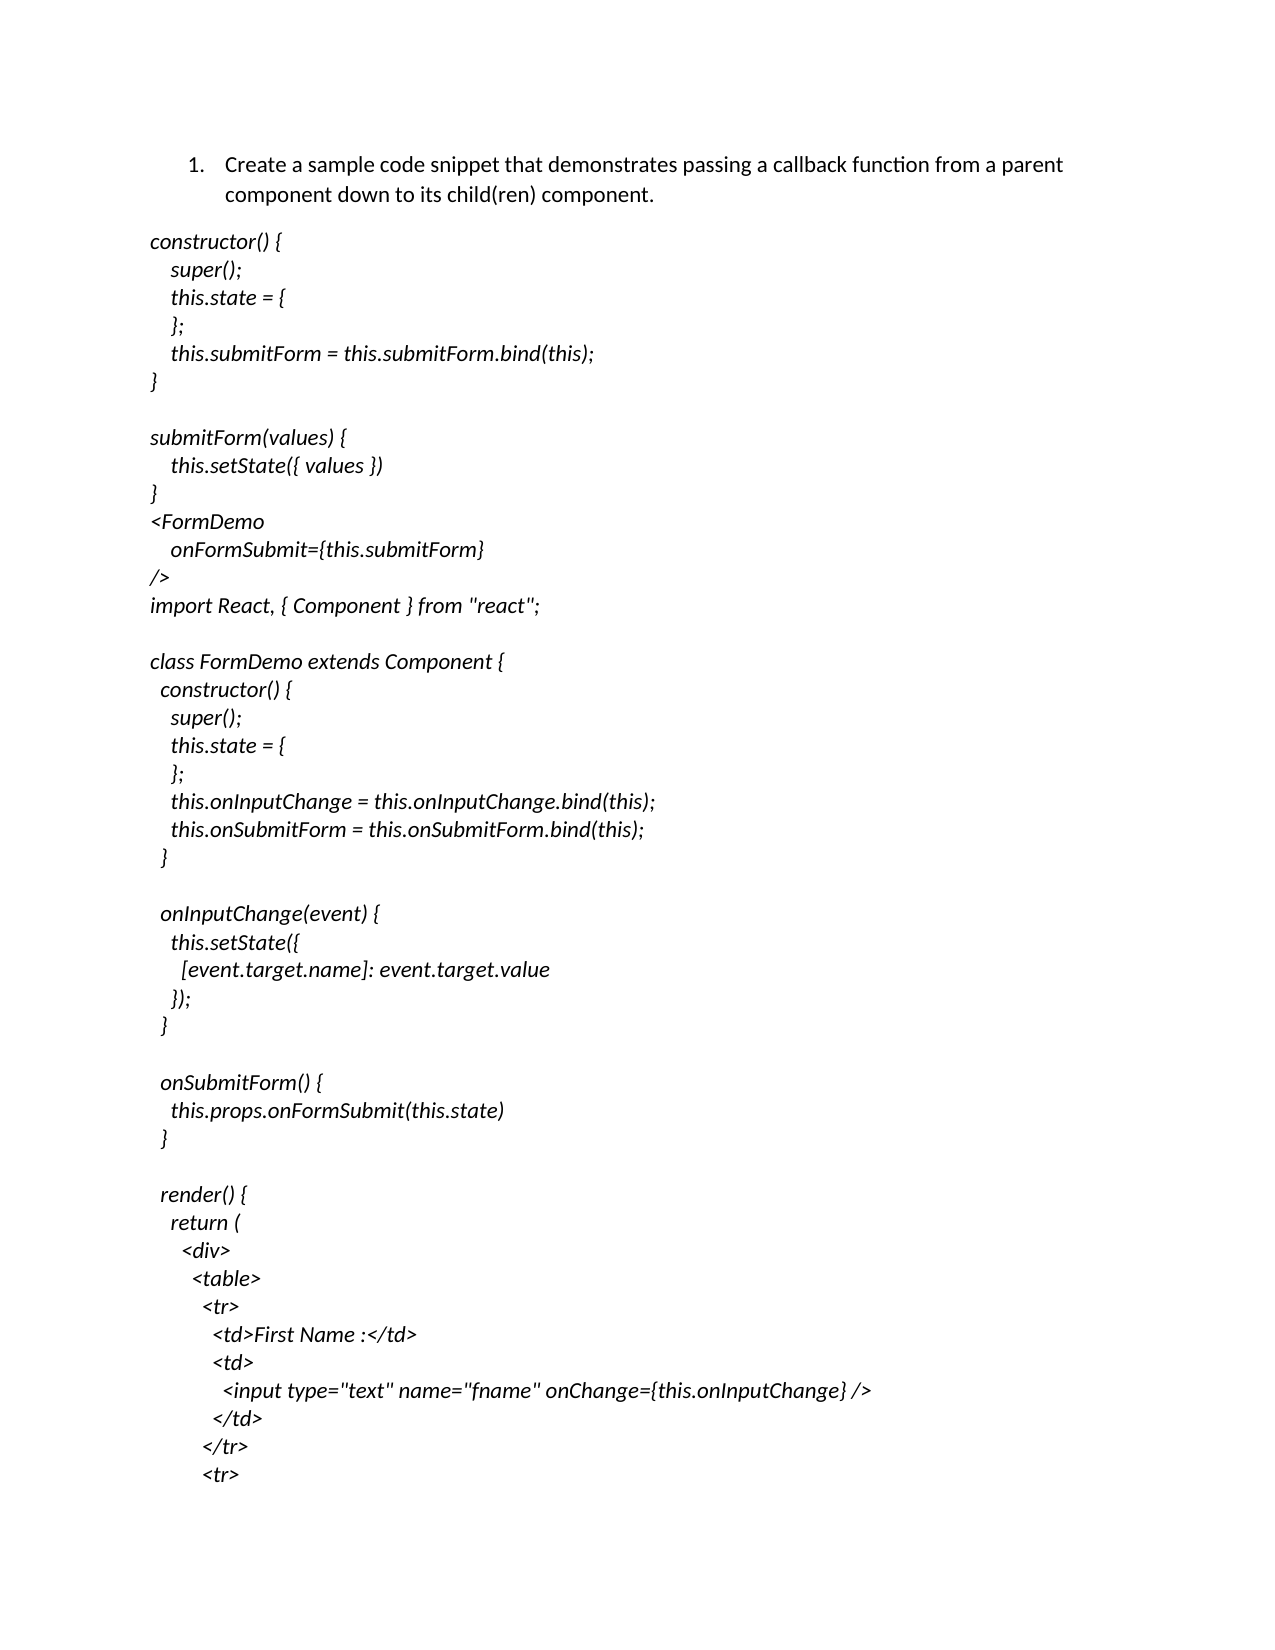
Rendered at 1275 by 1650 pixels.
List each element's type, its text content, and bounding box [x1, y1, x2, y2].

text constructor() { [150, 675, 1125, 703]
text <div> [150, 1236, 1125, 1264]
text this.setState({ values }) [150, 451, 1125, 479]
text }; [150, 311, 1125, 339]
text <td> [150, 1348, 1125, 1376]
text } [150, 367, 1125, 395]
text } [150, 1124, 1125, 1152]
text submitForm(values) { [150, 423, 1125, 451]
text import React, { Component } from "react"; [150, 591, 1125, 619]
text </td> [150, 1404, 1125, 1432]
text this.submitForm = this.submitForm.bind(this); [150, 339, 1125, 367]
text constructor() { [150, 227, 1125, 255]
text <input type="text" name="fname" onChange={this.onInputChange} /> [150, 1376, 1125, 1404]
text super(); [150, 703, 1125, 731]
text } [150, 479, 1125, 507]
text <table> [150, 1264, 1125, 1292]
text super(); [150, 255, 1125, 283]
text </tr> [150, 1432, 1125, 1460]
text return ( [150, 1208, 1125, 1236]
text this.props.onFormSubmit(this.state) [150, 1096, 1125, 1124]
text [event.target.name]: event.target.value [150, 956, 1125, 984]
text <tr> [150, 1292, 1125, 1320]
text class FormDemo extends Component { [150, 647, 1125, 675]
text <td>First Name :</td> [150, 1320, 1125, 1348]
text this.state = { [150, 731, 1125, 759]
text this.state = { [150, 283, 1125, 311]
text }); [150, 984, 1125, 1012]
text this.onSubmitForm = this.onSubmitForm.bind(this); [150, 816, 1125, 843]
text this.onInputChange = this.onInputChange.bind(this); [150, 787, 1125, 816]
text onFormSubmit={this.submitForm} [150, 535, 1125, 563]
text }; [150, 759, 1125, 787]
text onInputChange(event) { [150, 899, 1125, 928]
text <tr> [150, 1460, 1125, 1488]
list Create a sample code snippet that demonstrates passing a callback function from a parent component down to its child(ren) component. [187, 150, 1125, 208]
text onSubmitForm() { [150, 1068, 1125, 1096]
text /> [150, 563, 1125, 591]
text render() { [150, 1180, 1125, 1208]
text } [150, 843, 1125, 872]
text <FormDemo [150, 507, 1125, 535]
text } [150, 1012, 1125, 1040]
text this.setState({ [150, 928, 1125, 956]
